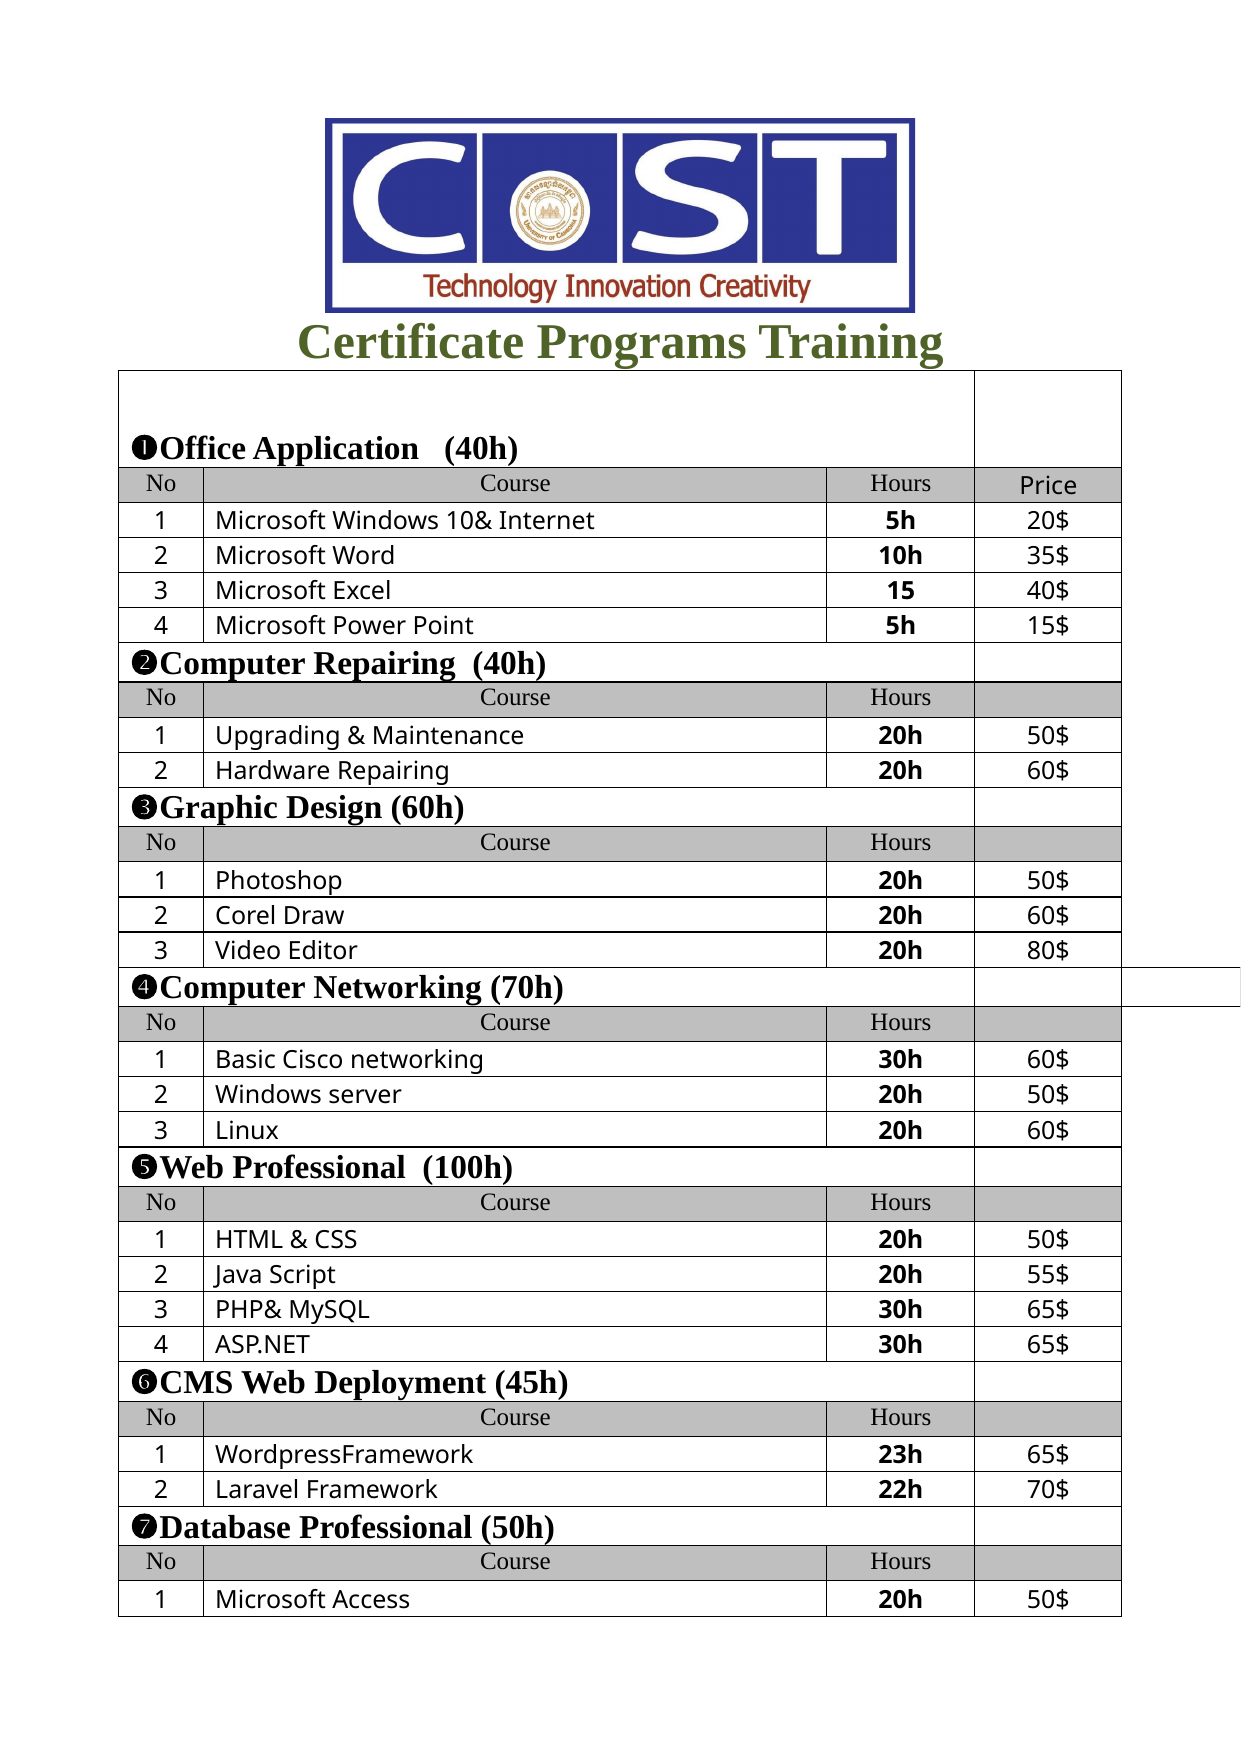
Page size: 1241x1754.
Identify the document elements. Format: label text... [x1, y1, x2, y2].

table_cell 2 [119, 538, 203, 572]
table_cell Course [204, 1187, 826, 1221]
table_cell 65$ [975, 1437, 1121, 1471]
table_cell 30h [827, 1042, 974, 1076]
table_cell 3 [119, 1292, 203, 1326]
table_cell [975, 827, 1121, 861]
table_cell 1 [119, 718, 203, 752]
table_cell 1 [119, 1581, 203, 1616]
table_cell Course [204, 827, 826, 861]
table_cell 55$ [975, 1257, 1121, 1291]
table_cell 50$ [975, 1222, 1121, 1256]
table_cell 20h [827, 933, 974, 967]
table_cell Hours [827, 827, 974, 861]
table_cell [1122, 968, 1240, 1006]
table_cell 50$ [975, 862, 1121, 896]
table_cell 50$ [975, 1077, 1121, 1111]
table_cell Course [204, 1546, 826, 1580]
table_cell 2 [119, 1077, 203, 1111]
table_cell 5h [827, 608, 974, 642]
text Certificate Programs Training [118, 312, 1122, 370]
table_cell No [119, 683, 203, 717]
table_cell 2 [119, 1257, 203, 1291]
table_cell [975, 968, 1121, 1006]
table_cell Upgrading & Maintenance [204, 718, 826, 752]
table_cell No [119, 1402, 203, 1436]
table_cell 23h [827, 1437, 974, 1471]
table_cell No [119, 468, 203, 502]
table_cell HTML & CSS [204, 1222, 826, 1256]
table_cell Price [975, 468, 1121, 502]
table_cell 1 [119, 1042, 203, 1076]
table_cell 3 [119, 933, 203, 967]
table_cell Course [204, 468, 826, 502]
table_cell [975, 683, 1121, 717]
table_cell 20h [827, 898, 974, 931]
table_cell Basic Cisco networking [204, 1042, 826, 1076]
table_cell [975, 1007, 1121, 1041]
table_cell 60$ [975, 1042, 1121, 1076]
table_cell No [119, 827, 203, 861]
table_cell Photoshop [204, 862, 826, 896]
table_cell Video Editor [204, 933, 826, 967]
table_cell [975, 1402, 1121, 1436]
table_cell 22h [827, 1472, 974, 1506]
table_cell 10h [827, 538, 974, 572]
table_cell Microsoft Power Point [204, 608, 826, 642]
table_cell Hours [827, 1187, 974, 1221]
table_cell Hours [827, 1007, 974, 1041]
table_cell 40$ [975, 573, 1121, 607]
table_cell 50$ [975, 1581, 1121, 1616]
table_cell Windows server [204, 1077, 826, 1111]
table_cell ASP.NET [204, 1327, 826, 1361]
table_cell 30h [827, 1327, 974, 1361]
table_cell 50$ [975, 718, 1121, 752]
table_cell PHP& MySQL [204, 1292, 826, 1326]
table_cell 65$ [975, 1292, 1121, 1326]
table_cell CMS Web Deployment (45h) [119, 1362, 974, 1401]
table_cell Hours [827, 1546, 974, 1580]
table_cell Microsoft Word [204, 538, 826, 572]
table_cell [975, 788, 1121, 826]
table_cell Linux [204, 1112, 826, 1146]
table_cell Java Script [204, 1257, 826, 1291]
table_cell 20$ [975, 503, 1121, 537]
table_cell 5h [827, 503, 974, 537]
table_cell 20h [827, 1581, 974, 1616]
table_cell 1 [119, 1222, 203, 1256]
table_cell 1 [119, 862, 203, 896]
table_cell Hardware Repairing [204, 753, 826, 787]
table_cell Graphic Design (60h) [119, 788, 974, 826]
table_cell 60$ [975, 1112, 1121, 1146]
table_cell 35$ [975, 538, 1121, 572]
table_cell Web Professional (100h) [119, 1148, 974, 1186]
table_header [975, 371, 1121, 467]
table_cell Hours [827, 683, 974, 717]
table_cell 2 [119, 898, 203, 931]
table_cell 60$ [975, 898, 1121, 931]
table_cell Computer Repairing (40h) [119, 643, 974, 681]
table_cell 15 [827, 573, 974, 607]
table_cell 20h [827, 1112, 974, 1146]
table_cell 20h [827, 1077, 974, 1111]
table_cell Laravel Framework [204, 1472, 826, 1506]
table_cell [975, 1362, 1121, 1401]
picture [325, 118, 916, 313]
table_cell 60$ [975, 753, 1121, 787]
table_cell Computer Networking (70h) [119, 968, 974, 1006]
table_cell Microsoft Excel [204, 573, 826, 607]
table_cell [975, 1546, 1121, 1580]
table_cell Database Professional (50h) [119, 1507, 974, 1545]
table_cell Corel Draw [204, 898, 826, 931]
table_cell No [119, 1546, 203, 1580]
table_cell 30h [827, 1292, 974, 1326]
table_cell 15$ [975, 608, 1121, 642]
table_header Office Application (40h) [119, 371, 974, 467]
table_cell 20h [827, 718, 974, 752]
table_cell 2 [119, 753, 203, 787]
table_cell 80$ [975, 933, 1121, 967]
table_cell 65$ [975, 1327, 1121, 1361]
table_cell Hours [827, 1402, 974, 1436]
table_cell Course [204, 1007, 826, 1041]
table_cell WordpressFramework [204, 1437, 826, 1471]
table_cell 3 [119, 573, 203, 607]
table_cell Hours [827, 468, 974, 502]
table_cell Microsoft Windows 10& Internet [204, 503, 826, 537]
table_cell 20h [827, 753, 974, 787]
table_cell No [119, 1187, 203, 1221]
table_cell 1 [119, 1437, 203, 1471]
table_cell 20h [827, 1257, 974, 1291]
table_cell Microsoft Access [204, 1581, 826, 1616]
table_cell [975, 1148, 1121, 1186]
table_cell 20h [827, 862, 974, 896]
table_cell 70$ [975, 1472, 1121, 1506]
table_cell 3 [119, 1112, 203, 1146]
table_cell 4 [119, 1327, 203, 1361]
table_cell [975, 643, 1121, 681]
table_cell No [119, 1007, 203, 1041]
table_cell 2 [119, 1472, 203, 1506]
table_cell [975, 1187, 1121, 1221]
table_cell Course [204, 683, 826, 717]
table_cell 20h [827, 1222, 974, 1256]
table_cell Course [204, 1402, 826, 1436]
table_cell 4 [119, 608, 203, 642]
table_cell 1 [119, 503, 203, 537]
table_cell [975, 1507, 1121, 1545]
